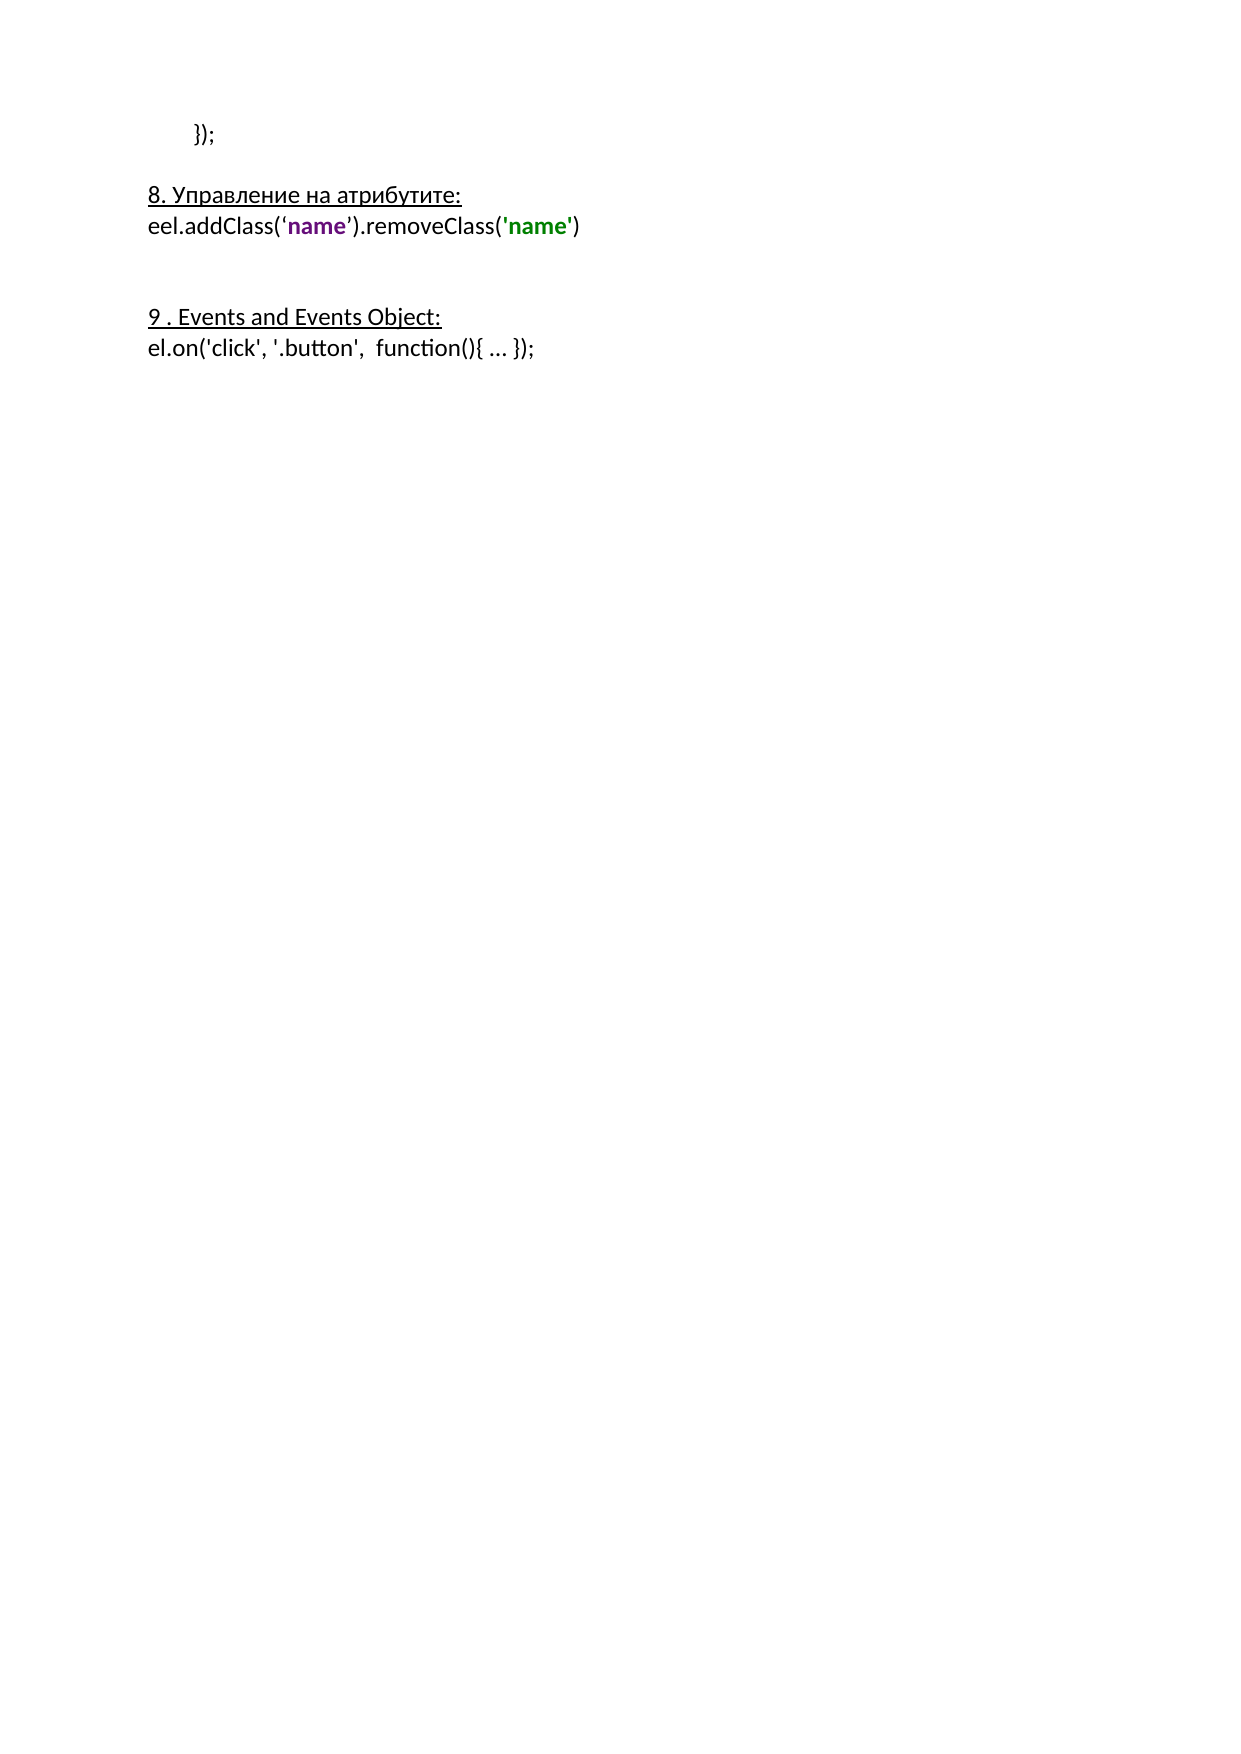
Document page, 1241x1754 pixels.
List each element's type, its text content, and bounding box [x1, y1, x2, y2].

text eel.addClass(‘name’).removeClass('name') [148, 210, 1093, 240]
text еl.on('click', '.button', function(){ … }); [148, 332, 1093, 362]
text 9 . Events and Events Object: [148, 301, 1093, 332]
text }); [148, 118, 1093, 149]
text 8. Управление на атрибутите: [148, 179, 1093, 210]
